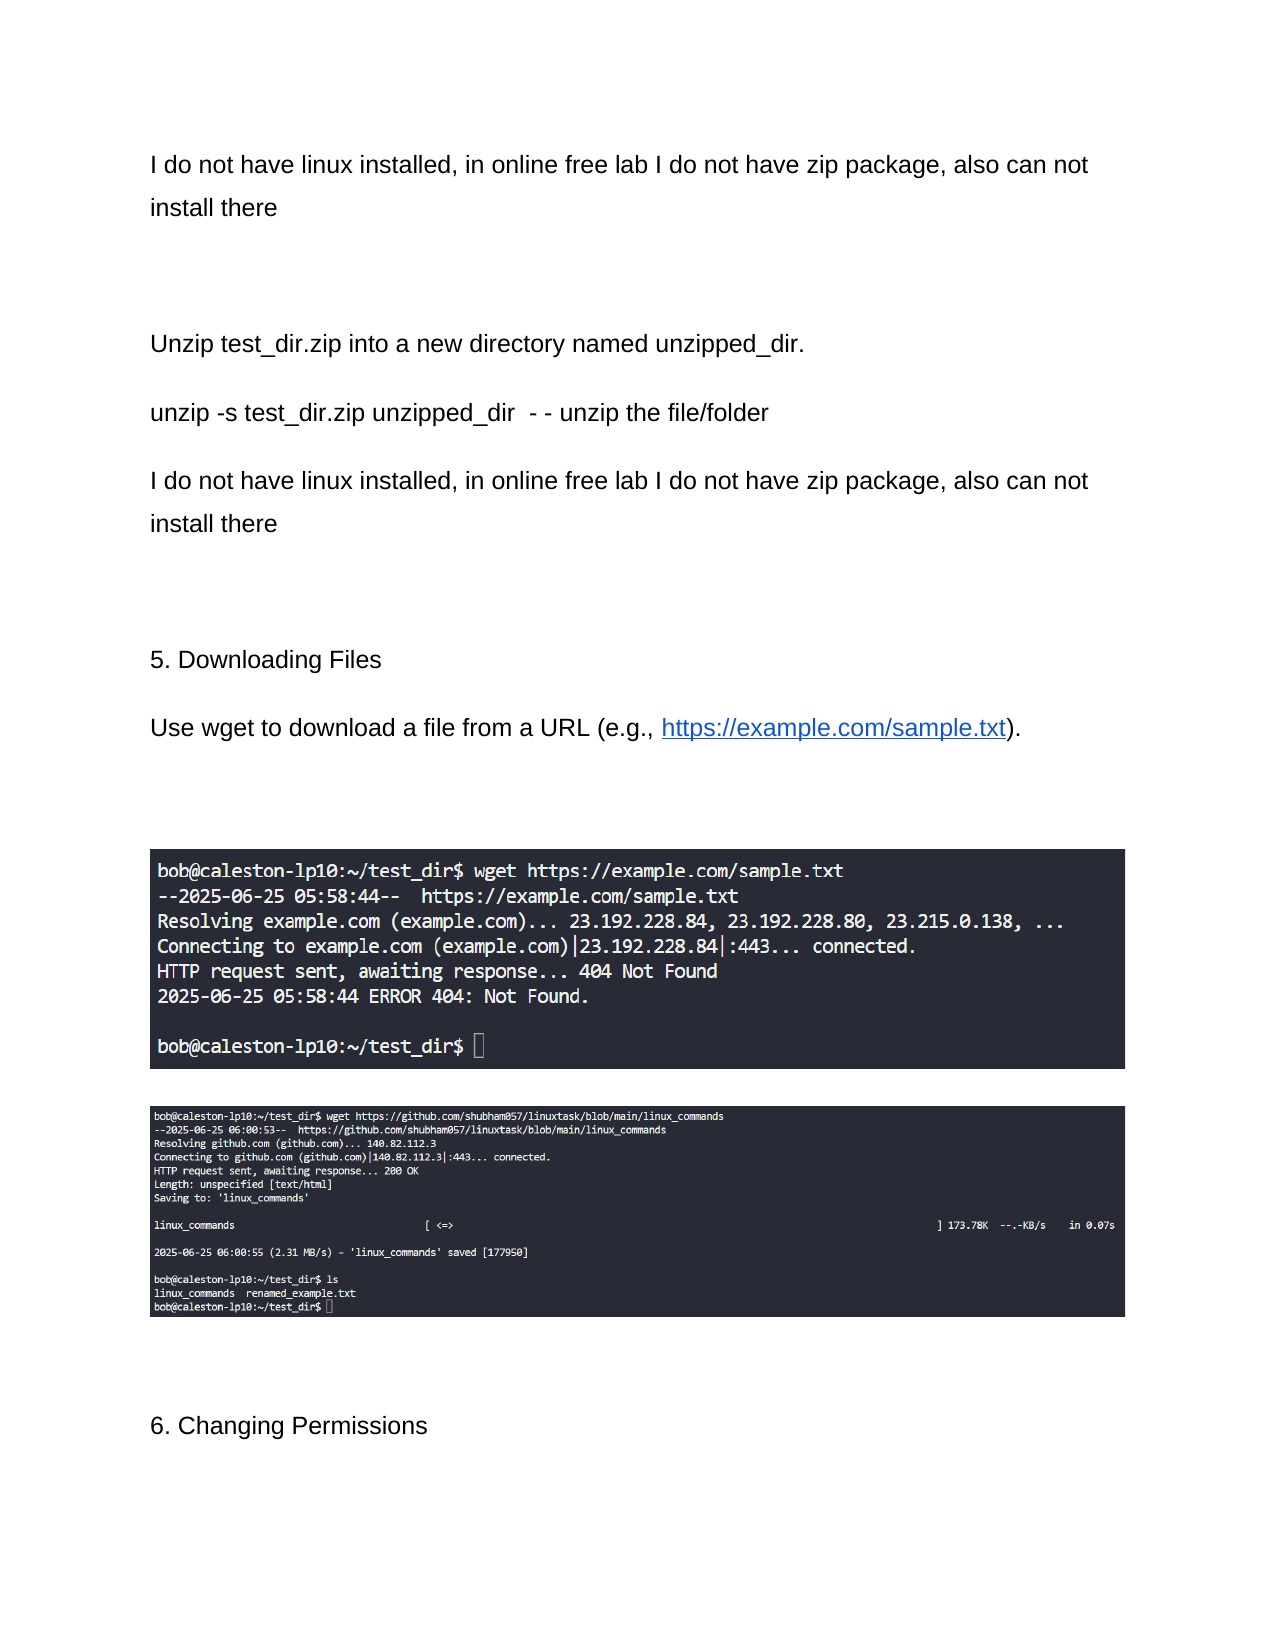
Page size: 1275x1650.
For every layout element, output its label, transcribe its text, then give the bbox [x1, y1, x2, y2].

text 6. Changing Permissions [282, 1423, 1125, 1437]
text I do not have linux installed, in online free lab I do not have zip package, also can not install there [150, 150, 1125, 222]
text unzip -s test_dir.zip unzipped_dir - - unzip the file/folder [150, 397, 1125, 426]
text Use wget to download a file from a URL (e.g., https://example.com/sample.txt). [150, 713, 1125, 742]
text I do not have linux installed, in online free lab I do not have zip package, also can not install there [150, 466, 1125, 537]
text 5. Downloading Files [150, 645, 1125, 674]
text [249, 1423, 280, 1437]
picture [150, 849, 1125, 1069]
text Unzip test_dir.zip into a new directory named unzipped_dir. [150, 329, 1125, 358]
picture [150, 1106, 1125, 1317]
